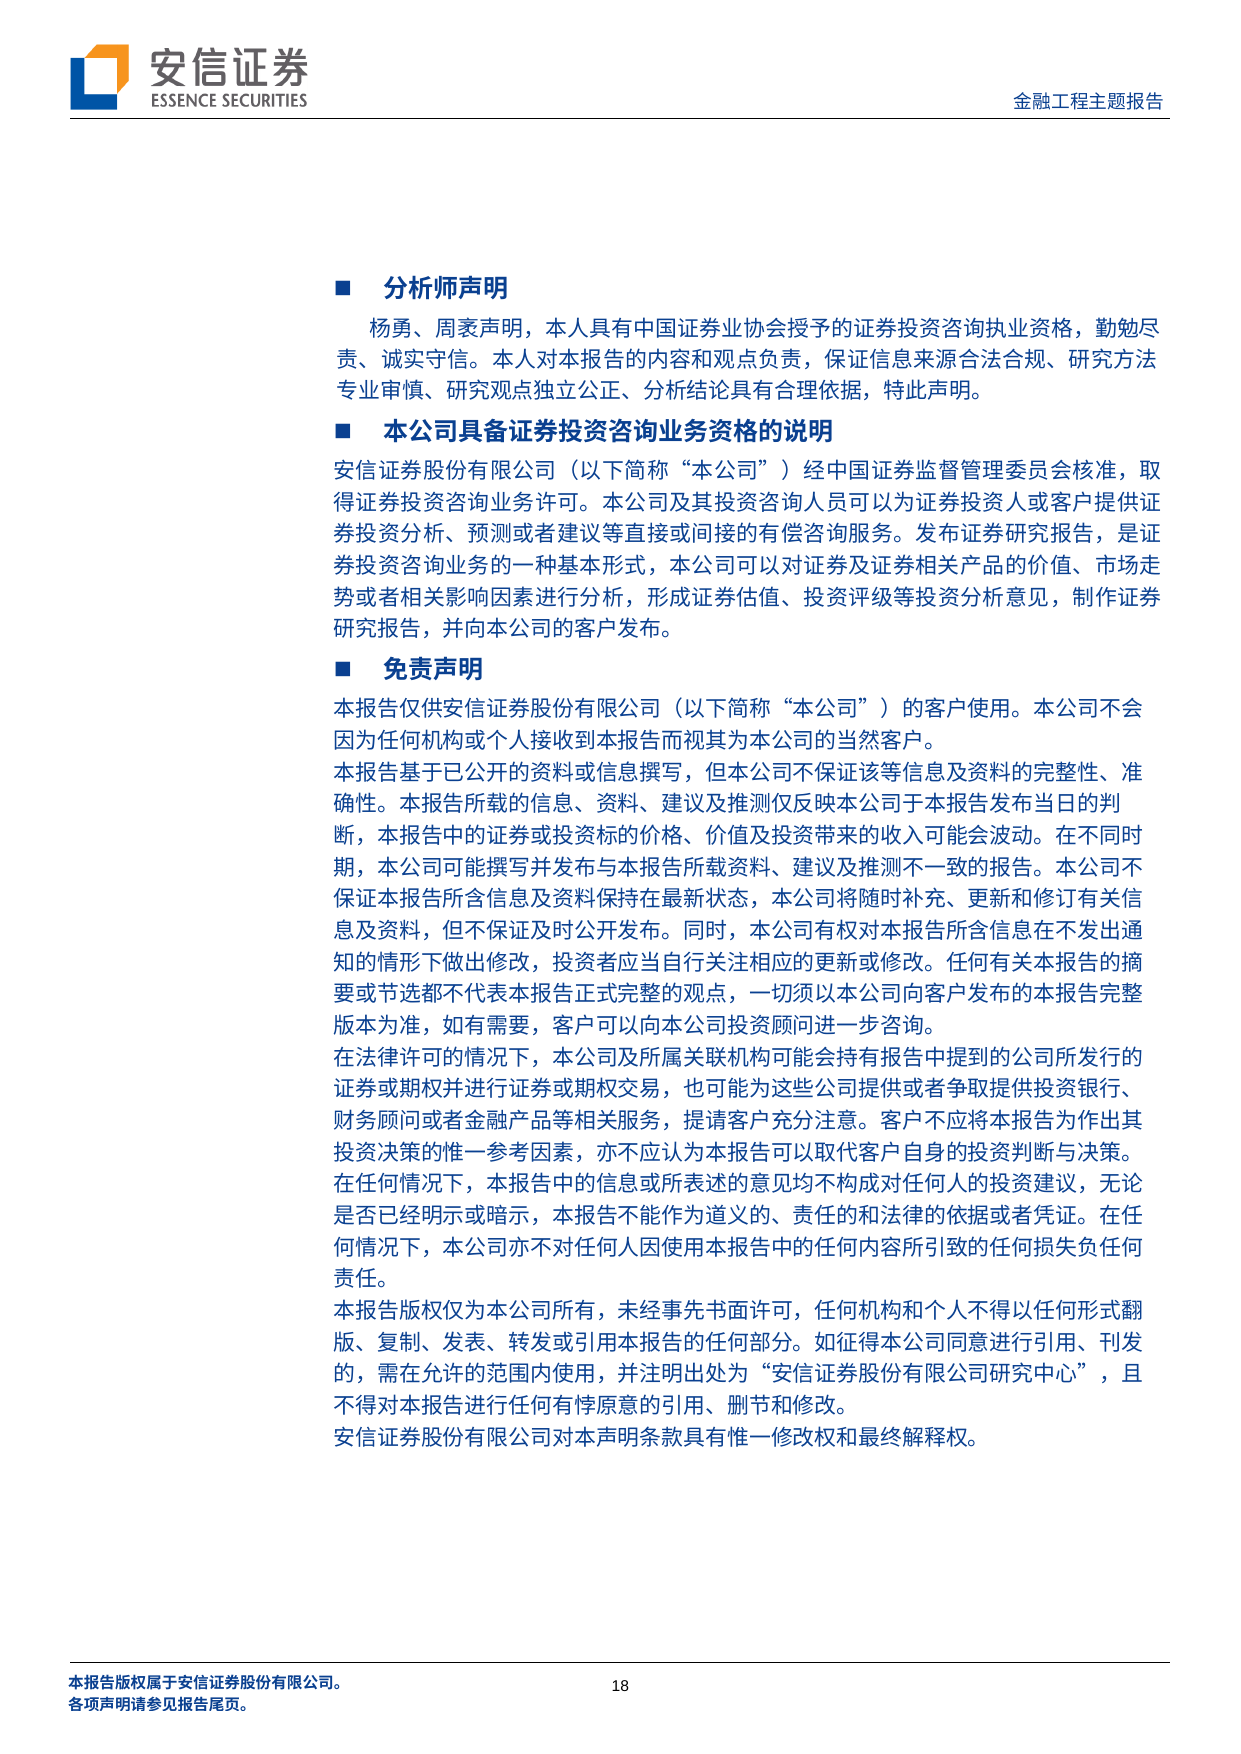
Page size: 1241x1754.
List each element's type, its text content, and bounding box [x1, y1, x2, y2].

table_header 免责声明 [333, 659, 1163, 691]
picture [70, 44, 308, 110]
table_cell [333, 310, 1163, 405]
table_cell 本报告仅供安信证券股份有限公司（以下简称“本公司”）的客户使用。本公司不会因为任何机构或个人接收到本报告而视其为本公司的当然客户。 本报告基于已公开的资料或信息撰写，但本公司不保证该等信息及资料的完整性、准确性。本报告所载的信息、资料、建议及推测仅反映本公司于本报告发布当日的判断，本报告中的证券或投资标的价格、价值及投资带来的收入可能会波动。在不同时期，本公司可能撰写并发布与本报告所载资料、建议及推测不一致的报告。本公司不保证本报告所含信息及资料保持在最新状态，本公司将随时补充、更新和修订有关信息及资料，但不保证及时公开发布。同时，本公司有权对本报告所含信息在不发出通知的情形下做出修改，投资者应当自行关注相应的更新或修改。任何有关本报告的摘要或节选都不代表本报告正式完整的观点，一切须以本公司向客户发布的本报告完整版本为准，如有需要，客户可以向本公司投资顾问进一步咨询。 在法律许可的情况下，本公司及所属关联机构可能会持有报告中提到的公司所发行的证券或期权并进行证券或期权交易，也可能为这些公司提供或者争取提供投资银行、财务顾问或者金融产品等相关服务，提请客户充分注意。客户不应将本报告为作出其投资决策的惟一参考因素，亦不应认为本报告可以取代客户自身的投资判断与决策。在任何情况下，本报告中的信息或所表述的意见均不构成对任何人的投资建议，无论是否已经明示或暗示，本报告不能作为道义的、责任的和法律的依据或者凭证。在任何情况下，本公司亦不对任何人因使用本报告中的任何内容所引致的任何损失负任何责任。 本报告版权仅为本公司所有，未经事先书面许可，任何机构和个人不得以任何形式翻版、复制、发表、转发或引用本报告的任何部分。如征得本公司同意进行引用、刊发的，需在允许的范围内使用，并注明出处为“安信证券股份有限公司研究中心”，且不得对本报告进行任何有悖原意的引用、删节和修改。 安信证券股份有限公司对本声明条款具有惟一修改权和最终解释权。 [333, 691, 1163, 1451]
table_cell 安信证券股份有限公司（以下简称“本公司”）经中国证券监督管理委员会核准，取得证券投资咨询业务许可。本公司及其投资咨询人员可以为证券投资人或客户提供证券投资分析、预测或者建议等直接或间接的有偿咨询服务。发布证券研究报告，是证券投资咨询业务的一种基本形式，本公司可以对证券及证券相关产品的价值、市场走势或者相关影响因素进行分析，形成证券估值、投资评级等投资分析意见，制作证券研究报告，并向本公司的客户发布。 [333, 453, 1163, 643]
table_header 本公司具备证券投资咨询业务资格的说明 [333, 421, 1163, 453]
table_cell 分析师声明 [333, 277, 1163, 310]
